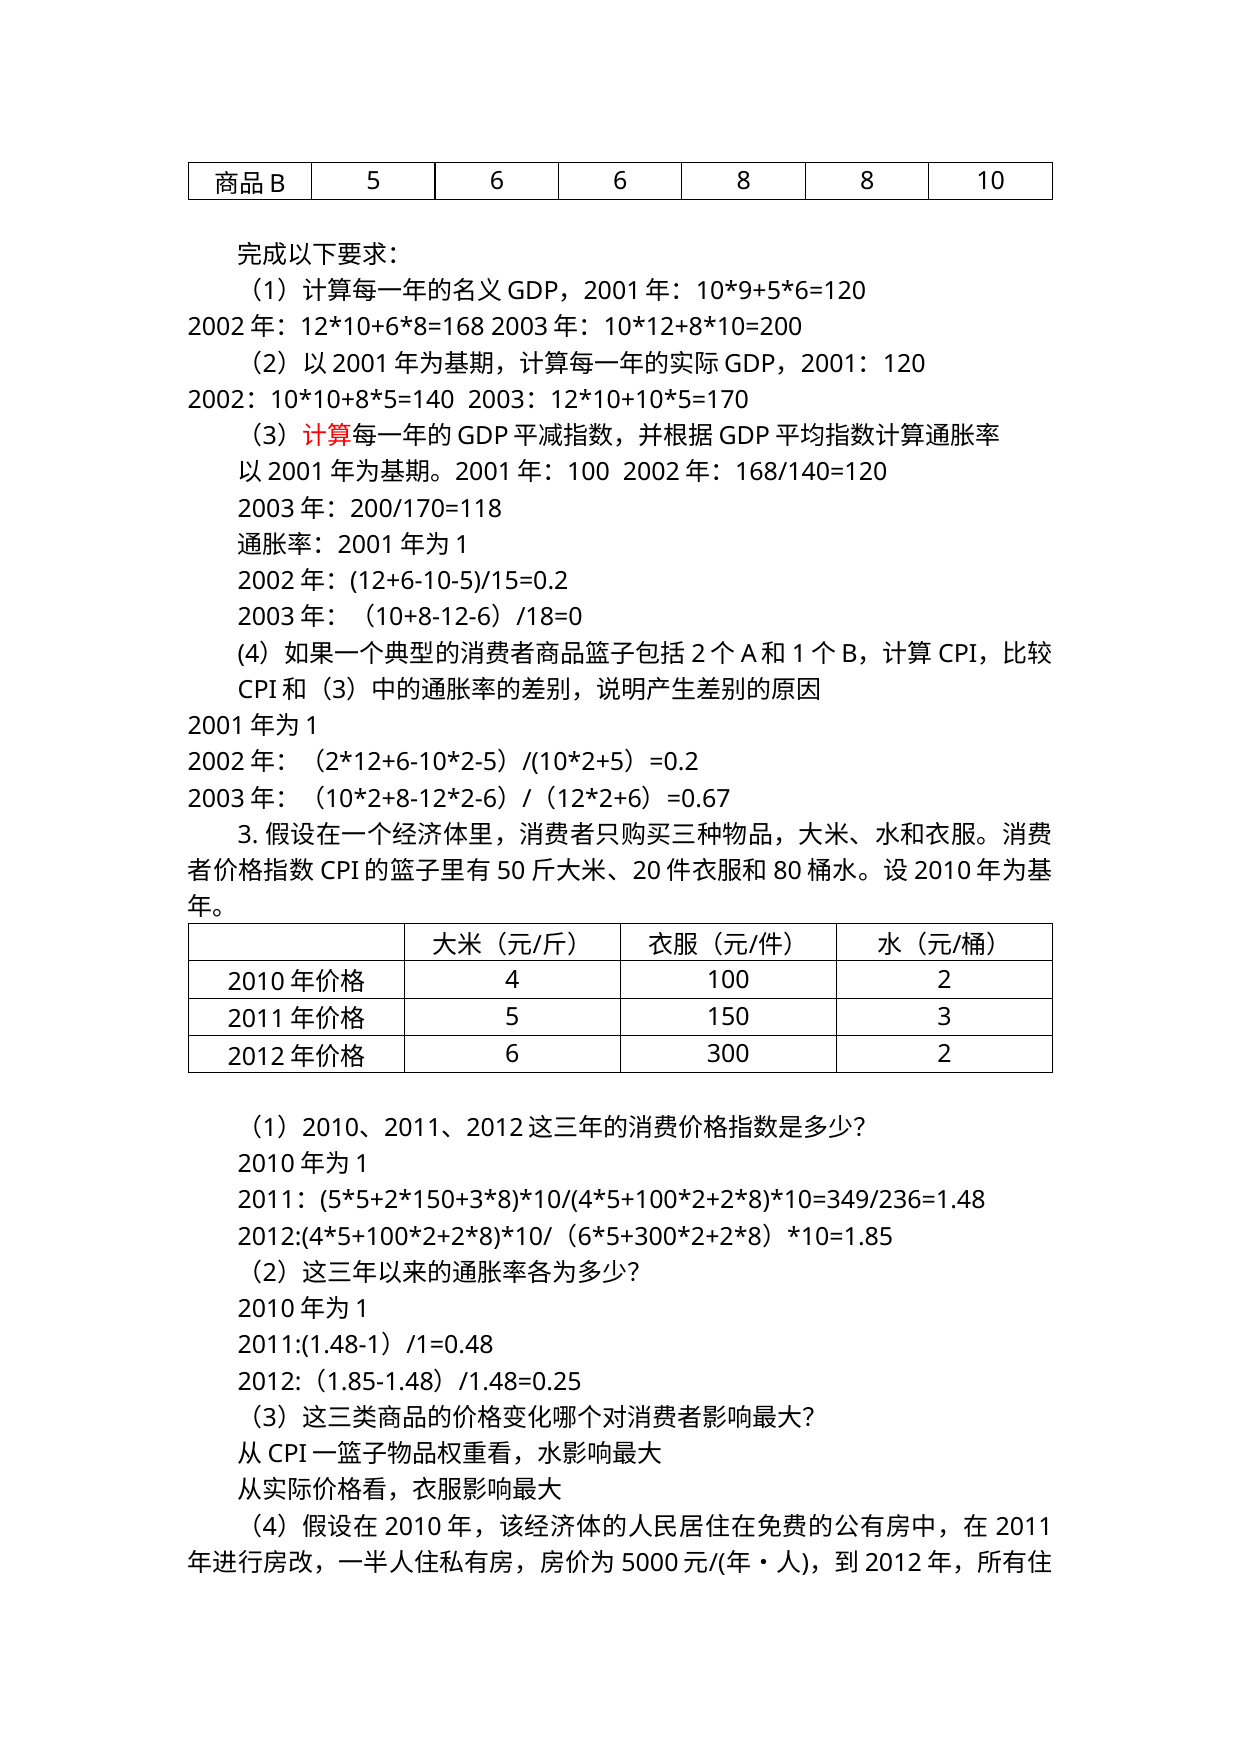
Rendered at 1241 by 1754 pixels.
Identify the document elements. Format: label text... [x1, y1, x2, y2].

list 从实际价格看，衣服影响最大 [237, 1470, 1053, 1506]
table_header 大米（元/斤） [405, 924, 620, 960]
table_header 衣服（元/件） [621, 924, 836, 960]
list 2002年：（2*12+6-10*2-5）/(10*2+5）=0.2 [187, 742, 1053, 778]
table_cell 5 [312, 163, 434, 199]
list 以2001年为基期，计算每一年的实际GDP，2001：120 [187, 343, 1053, 379]
text （1）2010、2011、2012这三年的消费价格指数是多少？ [187, 1107, 1053, 1144]
table_cell 商品B [189, 163, 311, 199]
table_cell 6 [436, 163, 558, 199]
table_cell 150 [621, 999, 836, 1035]
list 这三年以来的通胀率各为多少？ [187, 1252, 1053, 1289]
list 这三类商品的价格变化哪个对消费者影响最大？ [187, 1397, 1053, 1434]
table_cell 100 [621, 961, 836, 998]
list 2003年：（10*2+8-12*2-6）/（12*2+6）=0.67 [187, 778, 1053, 814]
list 从CPI一篮子物品权重看，水影响最大 [237, 1434, 1053, 1470]
list 计算每一年的名义GDP，2001年：10*9+5*6=120 [187, 271, 1053, 307]
table_cell 6 [405, 1036, 620, 1072]
list 如果一个典型的消费者商品篮子包括2个A和1个B，计算CPI，比较CPI和（3）中的通胀率的差别，说明产生差别的原因 [237, 633, 1053, 706]
text 2012:（1.85-1.48）/1.48=0.25 [187, 1361, 1053, 1397]
table_cell 6 [559, 163, 681, 199]
table_cell 8 [806, 163, 928, 199]
table_cell 300 [621, 1036, 836, 1072]
table_cell 3 [837, 999, 1052, 1035]
text 2011:(1.48-1）/1=0.48 [187, 1325, 1053, 1361]
list 2003年：（10+8-12-6）/18=0 [237, 597, 1053, 633]
text 2011：(5*5+2*150+3*8)*10/(4*5+100*2+2*8)*10=349/236=1.48 [187, 1180, 1053, 1216]
list 计算每一年的GDP平减指数，并根据GDP平均指数计算通胀率 [187, 416, 1053, 452]
text 2012:(4*5+100*2+2*8)*10/（6*5+300*2+2*8）*10=1.85 [187, 1216, 1053, 1252]
list 2002年：(12+6-10-5)/15=0.2 [237, 561, 1053, 597]
table_header [189, 924, 404, 960]
list 2002年：12*10+6*8=168 2003年：10*12+8*10=200 [187, 307, 1053, 343]
list 2001年为1 [187, 706, 1053, 742]
table_header 水（元/桶） [837, 924, 1052, 960]
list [187, 1506, 1053, 1579]
table_cell 4 [405, 961, 620, 998]
list 2003年：200/170=118 [237, 488, 1053, 524]
table_cell 8 [682, 163, 805, 199]
table_cell 2010年价格 [189, 961, 404, 998]
text 3. 假设在一个经济体里，消费者只购买三种物品，大米、水和衣服。消费者价格指数CPI的篮子里有50斤大米、20件衣服和80桶水。设2010年为基年。 [187, 814, 1053, 923]
list 2002：10*10+8*5=140 2003：12*10+10*5=170 [187, 379, 1053, 416]
table_cell 2011年价格 [189, 999, 404, 1035]
text 完成以下要求： [187, 234, 1053, 271]
list 通胀率：2001年为1 [237, 524, 1053, 561]
text 2010年为1 [187, 1144, 1053, 1180]
table_cell 2 [837, 961, 1052, 998]
list 以2001年为基期。2001年：100 2002年：168/140=120 [237, 452, 1053, 488]
table_cell 5 [405, 999, 620, 1035]
text 2010年为1 [187, 1289, 1053, 1325]
table_cell 2 [837, 1036, 1052, 1072]
table_cell 2012年价格 [189, 1036, 404, 1072]
table_cell 10 [929, 163, 1052, 199]
